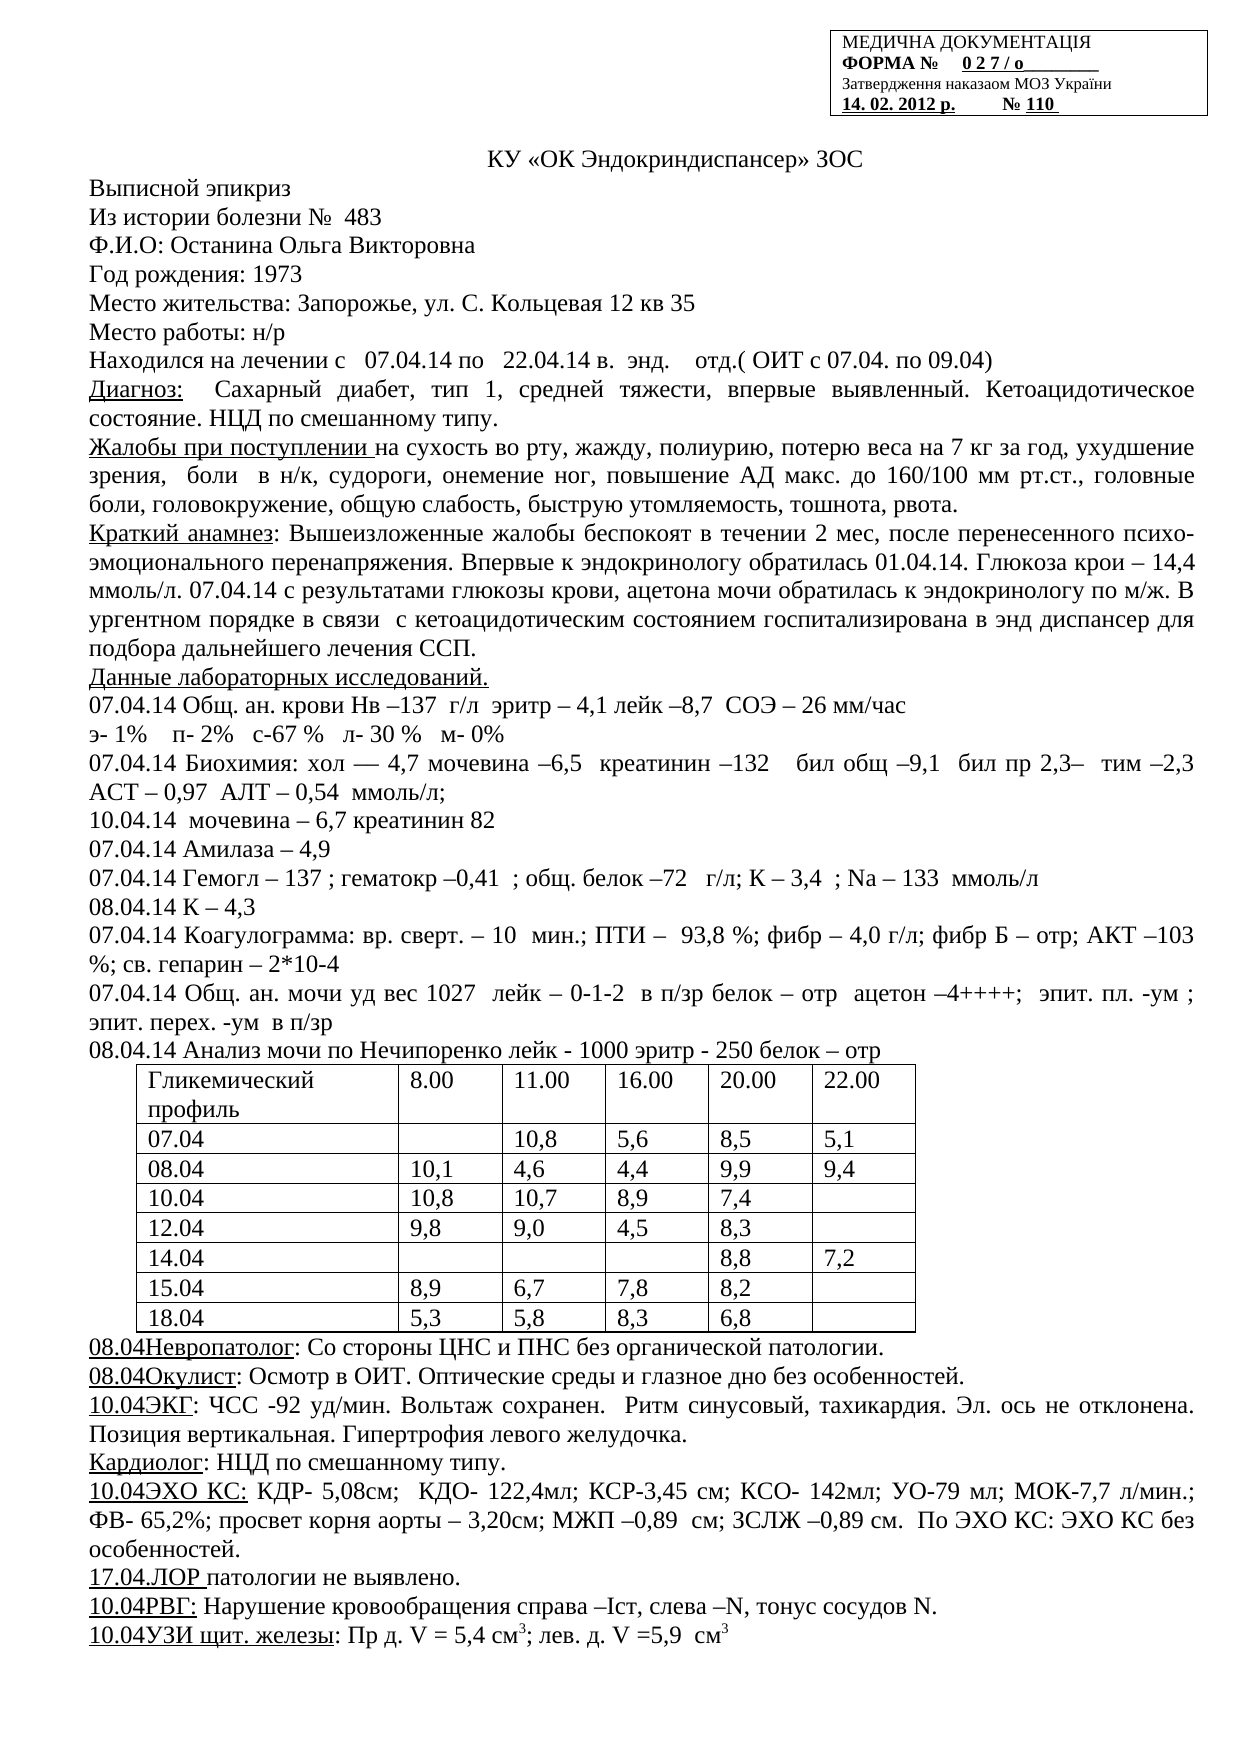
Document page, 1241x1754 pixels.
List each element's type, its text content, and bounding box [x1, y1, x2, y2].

table_cell 9,0 [503, 1213, 605, 1242]
table_cell 10.04 [137, 1184, 398, 1212]
table_cell 7,8 [606, 1273, 708, 1302]
text э- 1% п- 2% с-67 % л- 30 % м- 0% [89, 719, 1196, 748]
table_cell 8,3 [709, 1213, 812, 1242]
text Находился на лечении с 07.04.14 по 22.04.14 в. энд. отд.( ОИТ с 07.04. по 09.04) [89, 346, 1196, 374]
text 08.04.14 Анализ мочи по Нечипоренко лейк - 1000 эритр - 250 белок – отр [89, 1036, 1196, 1064]
table_cell 5,6 [606, 1124, 708, 1153]
text 10.04.14 мочевина – 6,7 креатинин 82 [89, 806, 1196, 834]
subtitle Ф.И.О: Останина Ольга Викторовна [89, 231, 1196, 259]
table_cell 08.04 [137, 1154, 398, 1182]
table_cell 7,2 [813, 1243, 915, 1272]
text 07.04.14 Амилаза – 4,9 [89, 834, 1196, 863]
table_cell 4,5 [606, 1213, 708, 1242]
text 07.04.14 Общ. ан. крови Нв –137 г/л эритр – 4,1 лейк –8,7 СОЭ – 26 мм/час [89, 691, 1196, 719]
text Кардиолог: НЦД по смешанному типу. [89, 1447, 1196, 1476]
table_cell 5,1 [813, 1124, 915, 1153]
table_cell 8,2 [709, 1273, 812, 1302]
table_header Гликемический профиль [137, 1065, 398, 1123]
table_cell 6,7 [503, 1273, 605, 1302]
table_header 22.00 [813, 1065, 915, 1123]
table_cell 10,8 [399, 1184, 502, 1212]
table_cell 8,9 [606, 1184, 708, 1212]
table_cell 8,3 [606, 1303, 708, 1331]
table_cell [813, 1303, 915, 1331]
table_cell 9,4 [813, 1154, 915, 1182]
text 10.04ЭХО КС: КДР- 5,08см; КДО- 122,4мл; КСР-3,45 см; КСО- 142мл; УО-79 мл; МОК-7,7 л/мин.; ФВ- 65,2%; просвет корня аорты – 3,20см; МЖП –0,89 см; ЗСЛЖ –0,89 см. По ЭХО КС: ЭХО КС без особенностей. [89, 1476, 1196, 1562]
table_cell 8,9 [399, 1273, 502, 1302]
table_cell 4,4 [606, 1154, 708, 1182]
table_header 16.00 [606, 1065, 708, 1123]
text 07.04.14 Гемогл – 137 ; гематокр –0,41 ; общ. белок –72 г/л; К – 3,4 ; Nа – 133 ммоль/л [89, 863, 1196, 892]
table_cell [813, 1184, 915, 1212]
table_cell [399, 1243, 502, 1272]
table_cell 12.04 [137, 1213, 398, 1242]
table_header 20.00 [709, 1065, 812, 1123]
text 10.04ЭКГ: ЧСС -92 уд/мин. Вольтаж сохранен. Ритм синусовый, тахикардия. Эл. ось не отклонена. Позиция вертикальная. Гипертрофия левого желудочка. [89, 1390, 1196, 1447]
text 17.04.ЛОР патологии не выявлено. [89, 1562, 1196, 1591]
table_cell 10,7 [503, 1184, 605, 1212]
subtitle КУ «ОК Эндокриндиспансер» ЗОС [148, 144, 1202, 173]
table_cell 5,3 [399, 1303, 502, 1331]
table_cell 18.04 [137, 1303, 398, 1331]
table_cell 8,5 [709, 1124, 812, 1153]
table_cell 14.04 [137, 1243, 398, 1272]
text Краткий анамнез: Вышеизложенные жалобы беспокоят в течении 2 мес, после перенесенного психо-эмоционального перенапряжения. Впервые к эндокринологу обратилась 01.04.14. Глюкоза крои – 14,4 ммоль/л. 07.04.14 с результатами глюкозы крови, ацетона мочи обратилась к эндокринологу по м/ж. В ургентном порядке в связи с кетоацидотическим состоянием госпитализирована в энд диспансер для подбора дальнейшего лечения ССП. [89, 518, 1196, 662]
table_header 11.00 [503, 1065, 605, 1123]
text Диагноз: Сахарный диабет, тип 1, средней тяжести, впервые выявленный. Кетоацидотическое состояние. НЦД по смешанному типу. [89, 374, 1196, 432]
text 08.04Невропатолог: Со стороны ЦНС и ПНС без органической патологии. [89, 1332, 1196, 1361]
text 10.04РВГ: Нарушение кровообращения справа –Iст, слева –N, тонус сосудов N. [89, 1591, 1196, 1620]
subtitle 07.04.14 Общ. ан. мочи уд вес 1027 лейк – 0-1-2 в п/зр белок – отр ацетон –4++++; эпит. пл. -ум ; эпит. перех. -ум в п/зр [89, 978, 1196, 1036]
text 08.04.14 К – 4,3 [89, 892, 1196, 921]
text Данные лабораторных исследований. [89, 662, 1196, 691]
text Год рождения: 1973 [89, 259, 1196, 288]
text 08.04Окулист: Осмотр в ОИТ. Оптические среды и глазное дно без особенностей. [89, 1361, 1196, 1390]
table_cell [813, 1213, 915, 1242]
table_cell 6,8 [709, 1303, 812, 1331]
table_cell 07.04 [137, 1124, 398, 1153]
table_cell 9,8 [399, 1213, 502, 1242]
table_cell [606, 1243, 708, 1272]
table_cell 8,8 [709, 1243, 812, 1272]
text 07.04.14 Биохимия: хол –– 4,7 мочевина –6,5 креатинин –132 бил общ –9,1 бил пр 2,3– тим –2,3 АСТ – 0,97 АЛТ – 0,54 ммоль/л; [89, 748, 1196, 806]
text Место жительства: Запорожье, ул. С. Кольцевая 12 кв 35 [89, 288, 1196, 317]
subtitle Выписной эпикриз [89, 173, 1202, 202]
subtitle Из истории болезни № 483 [89, 202, 1196, 231]
text Место работы: н/р [89, 317, 1196, 346]
table_cell 9,9 [709, 1154, 812, 1182]
text 10.04УЗИ щит. железы: Пр д. V = 5,4 см3; лев. д. V =5,9 см3 [89, 1620, 1196, 1649]
table_cell [813, 1273, 915, 1302]
table_cell 10,8 [503, 1124, 605, 1153]
text Жалобы при поступлении на сухость во рту, жажду, полиурию, потерю веса на 7 кг за год, ухудшение зрения, боли в н/к, судороги, онемение ног, повышение АД макс. до 160/100 мм рт.ст., головные боли, головокружение, общую слабость, быструю утомляемость, тошнота, рвота. [89, 432, 1196, 518]
table_cell 4,6 [503, 1154, 605, 1182]
table_cell 7,4 [709, 1184, 812, 1212]
table_header 8.00 [399, 1065, 502, 1123]
text 07.04.14 Коагулограмма: вр. сверт. – 10 мин.; ПТИ – 93,8 %; фибр – 4,0 г/л; фибр Б – отр; АКТ –103 %; св. гепарин – 2*10-4 [89, 921, 1196, 978]
table_cell [503, 1243, 605, 1272]
table_cell 5,8 [503, 1303, 605, 1331]
table_cell [399, 1124, 502, 1153]
table_cell 15.04 [137, 1273, 398, 1302]
table_cell 10,1 [399, 1154, 502, 1182]
